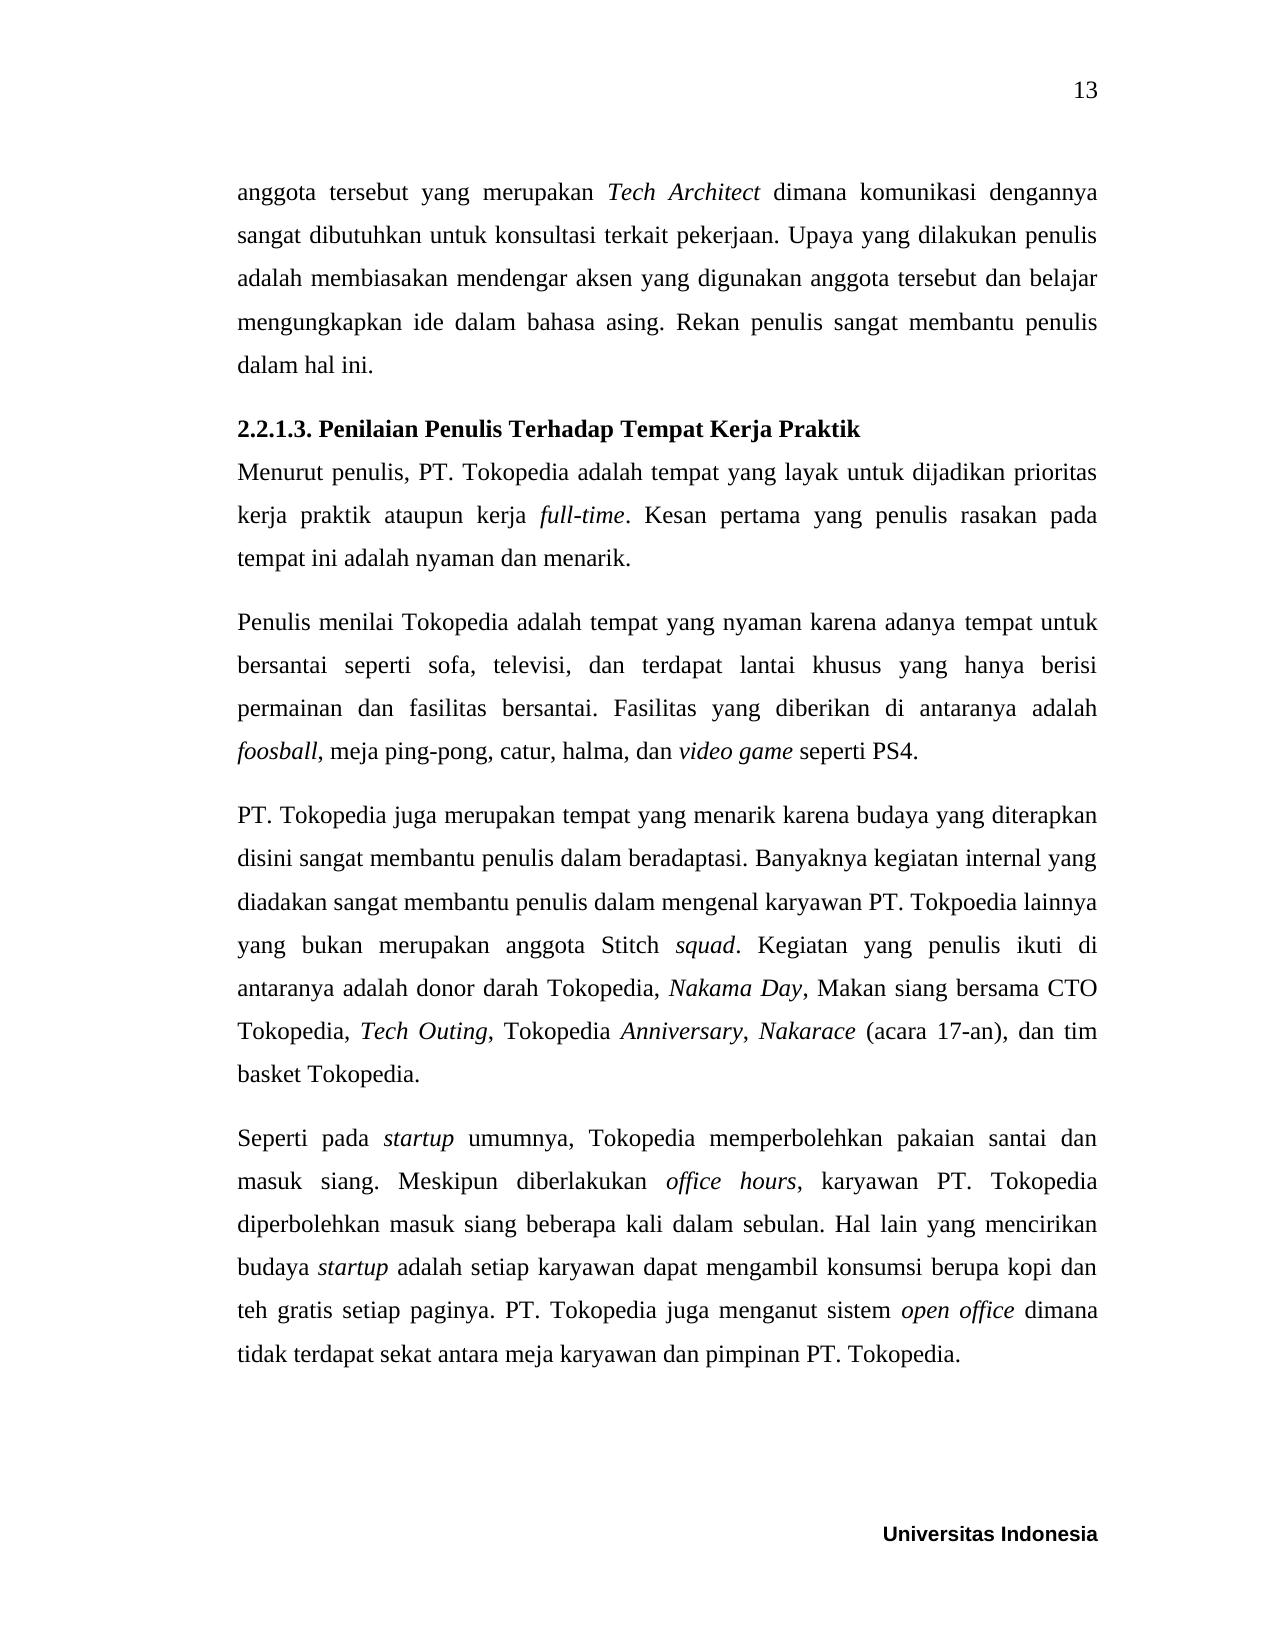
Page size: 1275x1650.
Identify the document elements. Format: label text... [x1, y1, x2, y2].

text Menurut penulis, PT. Tokopedia adalah tempat yang layak untuk dijadikan prioritas kerja praktik ataupun kerja full-time. Kesan pertama yang penulis rasakan pada tempat ini adalah nyaman dan menarik. [237, 457, 1098, 572]
text Penulis menilai Tokopedia adalah tempat yang nyaman karena adanya tempat untuk bersantai seperti sofa, televisi, dan terdapat lantai khusus yang hanya berisi permainan dan fasilitas bersantai. Fasilitas yang diberikan di antaranya adalah foosball, meja ping-pong, catur, halma, dan video game seperti PS4. [237, 607, 1098, 765]
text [237, 177, 1098, 378]
text PT. Tokopedia juga merupakan tempat yang menarik karena budaya yang diterapkan disini sangat membantu penulis dalam beradaptasi. Banyaknya kegiatan internal yang diadakan sangat membantu penulis dalam mengenal karyawan PT. Tokpoedia lainnya yang bukan merupakan anggota Stitch squad. Kegiatan yang penulis ikuti di antaranya adalah donor darah Tokopedia, Nakama Day, Makan siang bersama CTO Tokopedia, Tech Outing, Tokopedia Anniversary, Nakarace (acara 17-an), dan tim basket Tokopedia. [237, 800, 1098, 1088]
subtitle 2.2.1.3. Penilaian Penulis Terhadap Tempat Kerja Praktik [237, 414, 1098, 442]
text Seperti pada startup umumnya, Tokopedia memperbolehkan pakaian santai dan masuk siang. Meskipun diberlakukan office hours, karyawan PT. Tokopedia diperbolehkan masuk siang beberapa kali dalam sebulan. Hal lain yang mencirikan budaya startup adalah setiap karyawan dapat mengambil konsumsi berupa kopi dan teh gratis setiap paginya. PT. Tokopedia juga menganut sistem open office dimana tidak terdapat sekat antara meja karyawan dan pimpinan PT. Tokopedia. [237, 1123, 1098, 1367]
